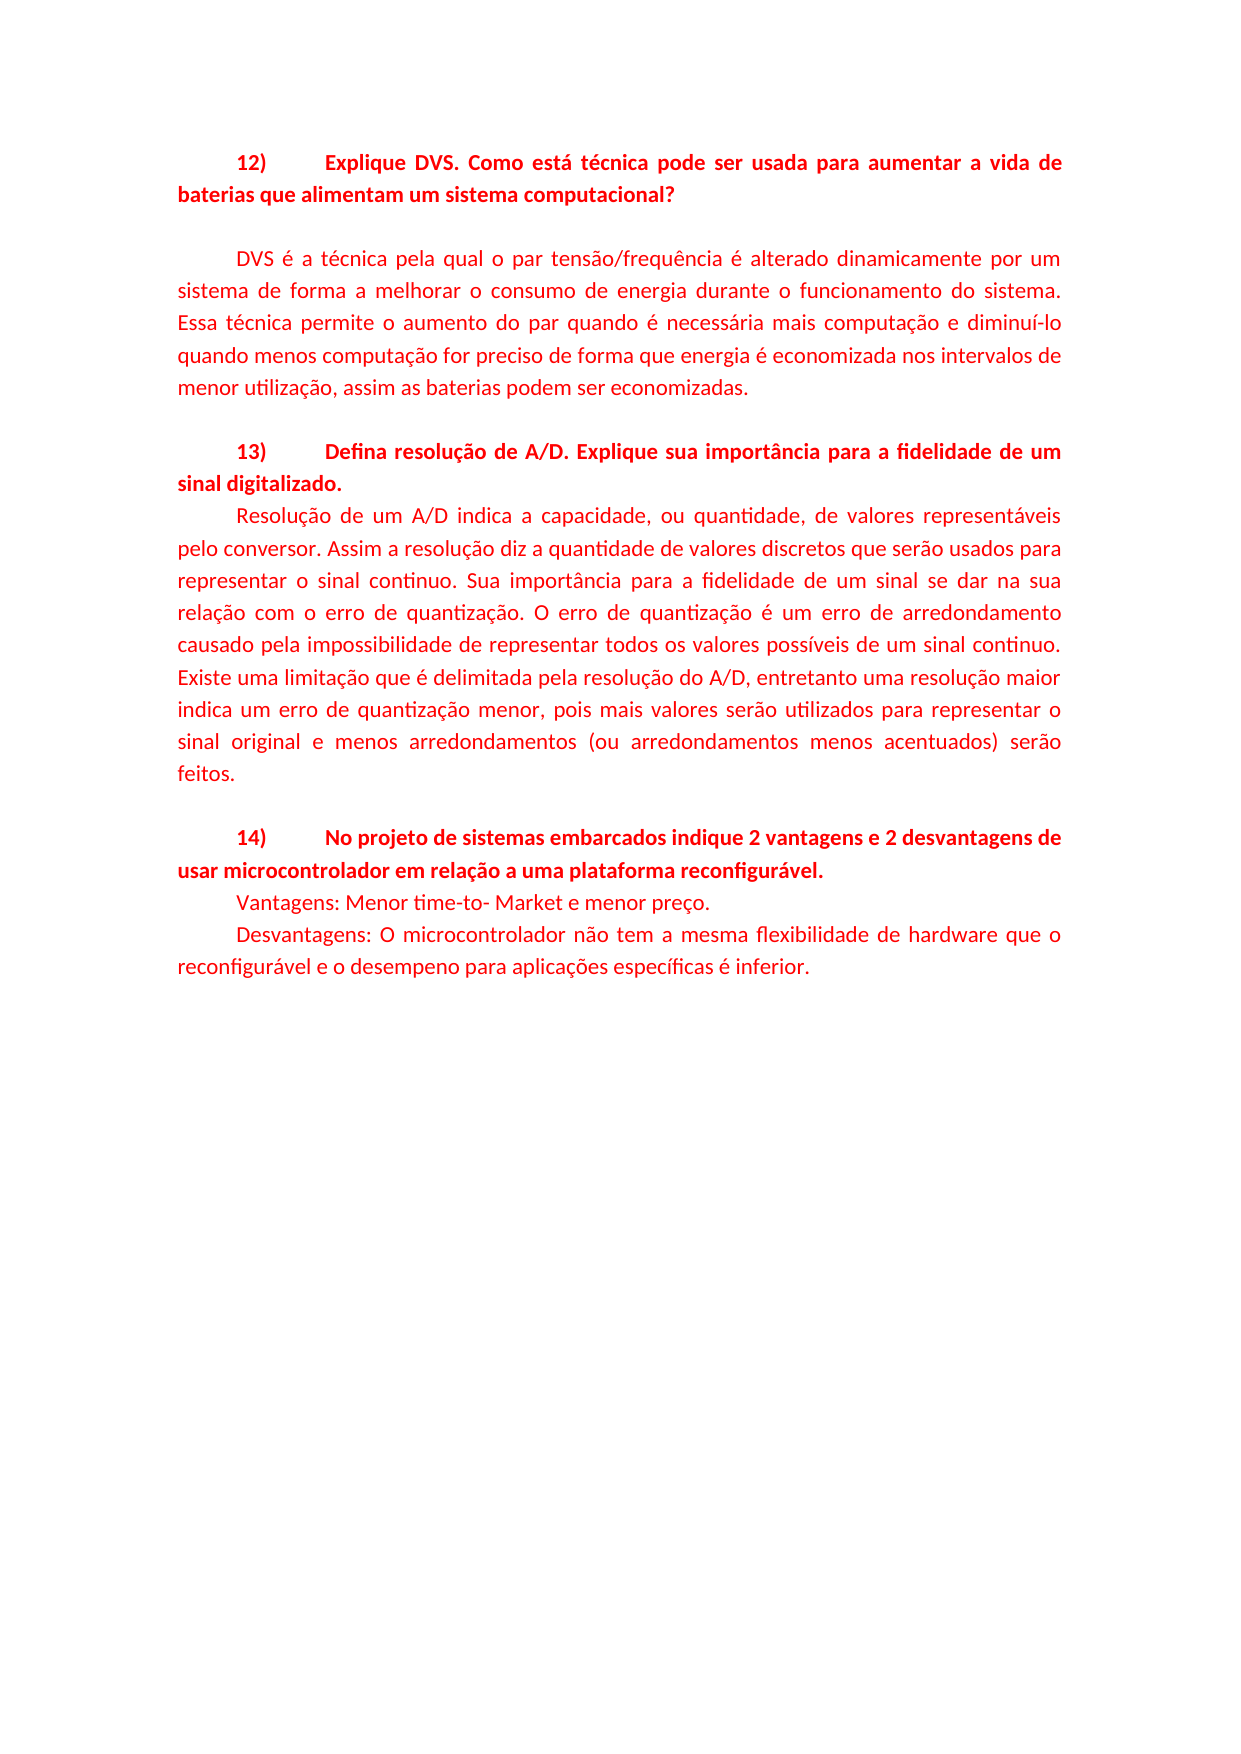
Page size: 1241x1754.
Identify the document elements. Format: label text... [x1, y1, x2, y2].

list No projeto de sistemas embarcados indique 2 vantagens e 2 desvantagens de usar microcontrolador em relação a uma plataforma reconfigurável. [177, 823, 1063, 884]
list Desvantagens: O microcontrolador não tem a mesma flexibilidade de hardware que o reconfigurável e o desempeno para aplicações específicas é inferior. [177, 920, 1063, 980]
list Vantagens: Menor time-to- Market e menor preço. [177, 888, 1063, 916]
list Defina resolução de A/D. Explique sua importância para a fidelidade de um sinal digitalizado. [177, 437, 1063, 497]
list Resolução de um A/D indica a capacidade, ou quantidade, de valores representáveis pelo conversor. Assim a resolução diz a quantidade de valores discretos que serão usados para representar o sinal continuo. Sua importância para a fidelidade de um sinal se dar na sua relação com o erro de quantização. O erro de quantização é um erro de arredondamento causado pela impossibilidade de representar todos os valores possíveis de um sinal continuo. Existe uma limitação que é delimitada pela resolução do A/D, entretanto uma resolução maior indica um erro de quantização menor, pois mais valores serão utilizados para representar o sinal original e menos arredondamentos (ou arredondamentos menos acentuados) serão feitos. [177, 502, 1063, 787]
list DVS é a técnica pela qual o par tensão/frequência é alterado dinamicamente por um sistema de forma a melhorar o consumo de energia durante o funcionamento do sistema. Essa técnica permite o aumento do par quando é necessária mais computação e diminuí-lo quando menos computação for preciso de forma que energia é economizada nos intervalos de menor utilização, assim as baterias podem ser economizadas. [177, 244, 1063, 401]
list Explique DVS. Como está técnica pode ser usada para aumentar a vida de baterias que alimentam um sistema computacional? [177, 148, 1063, 208]
